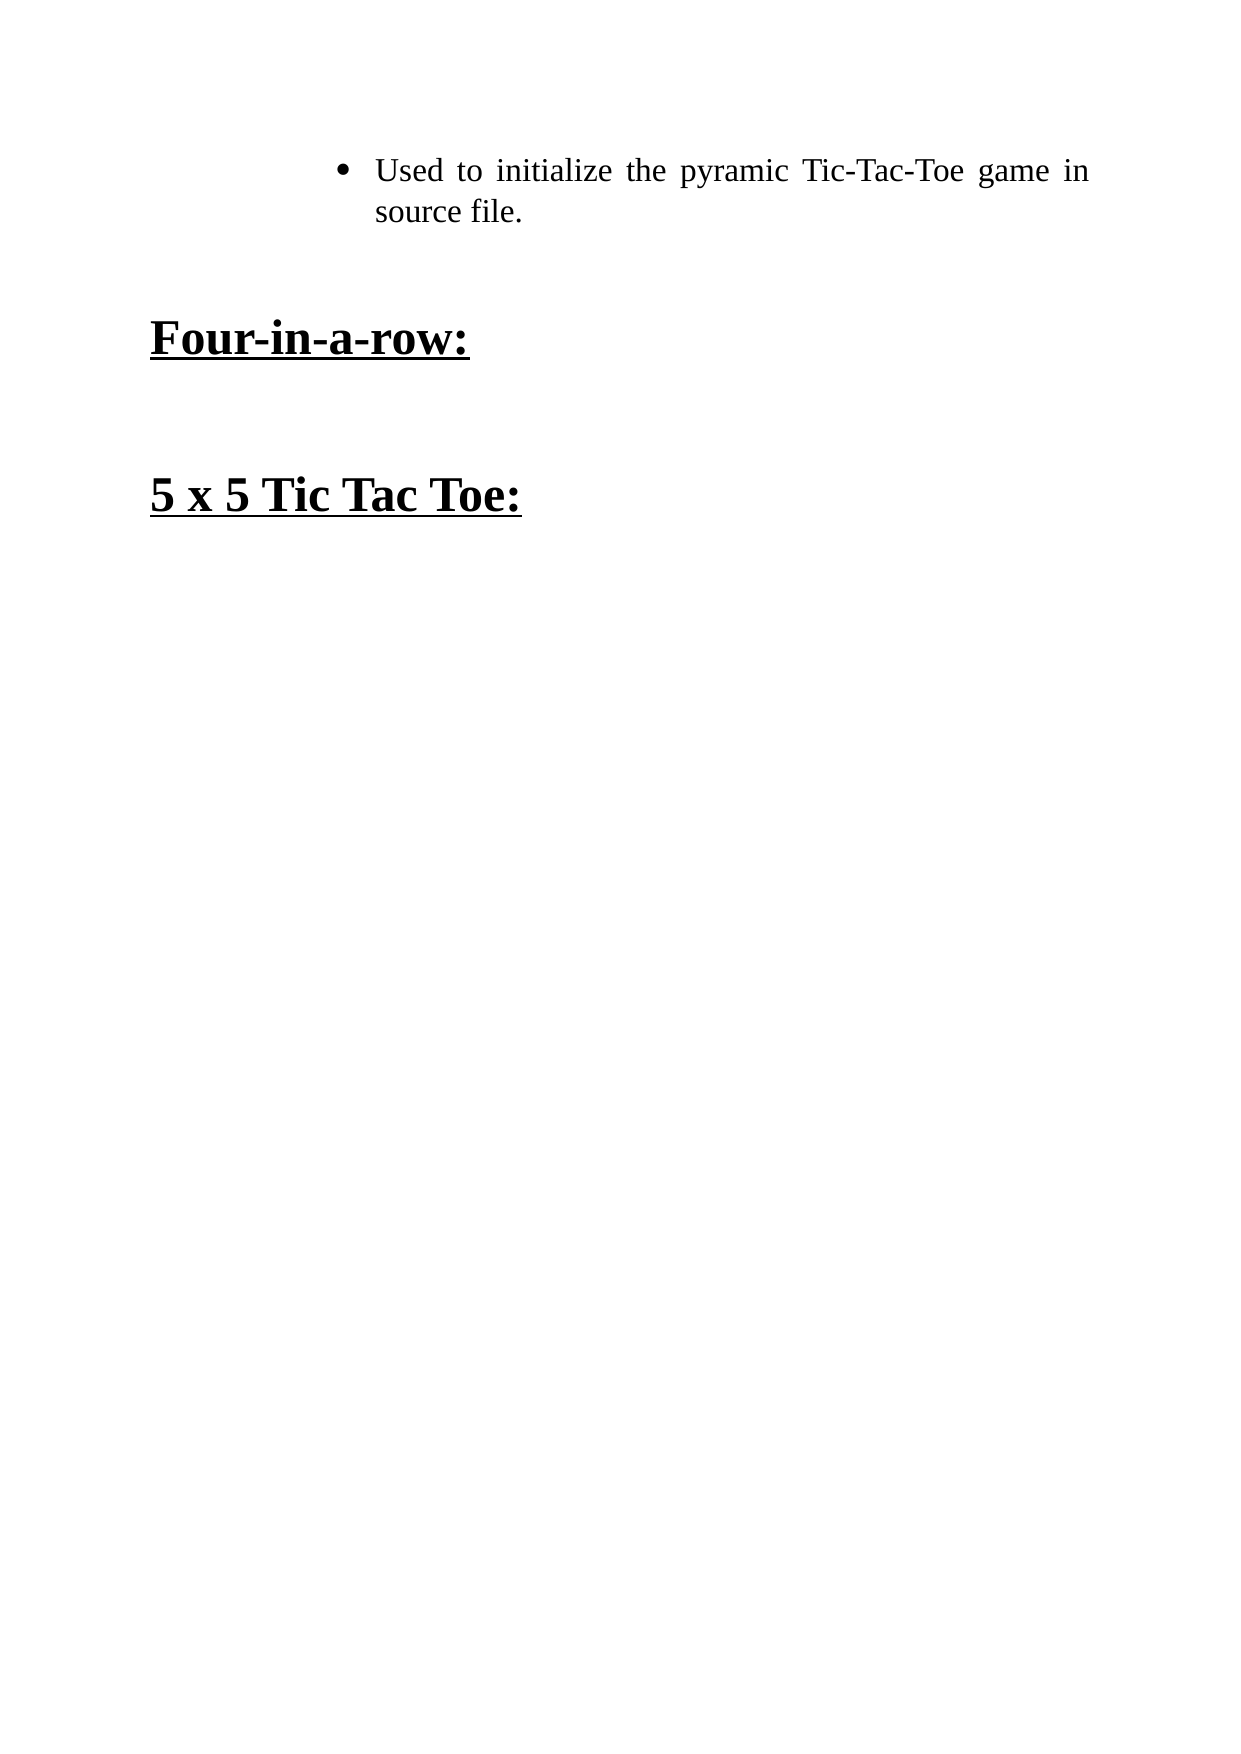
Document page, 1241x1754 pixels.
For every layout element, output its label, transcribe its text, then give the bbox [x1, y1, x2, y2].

list Used to initialize the pyramic Tic-Tac-Toe game in source file. [337, 150, 1090, 230]
text Four-in-a-row: [150, 307, 1090, 365]
text 5 x 5 Tic Tac Toe: [150, 465, 1090, 522]
